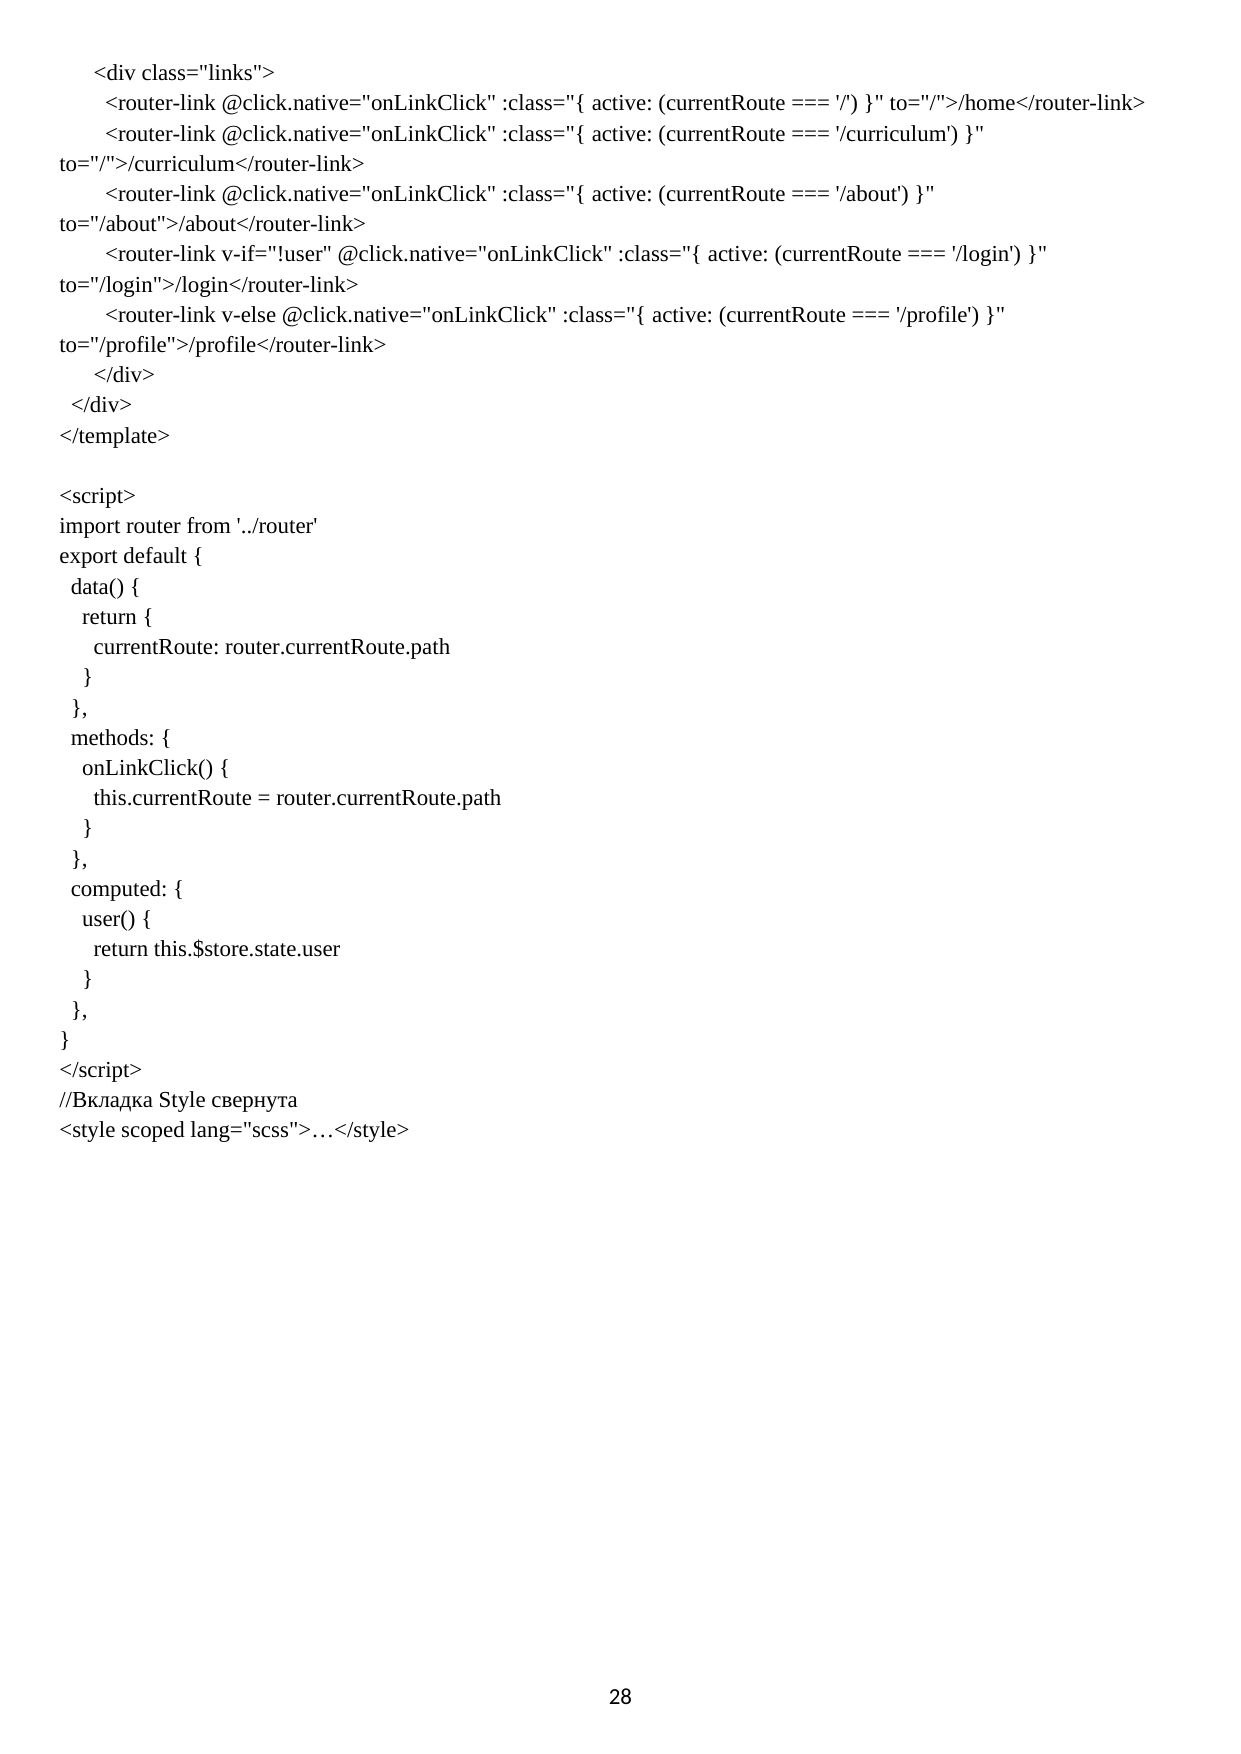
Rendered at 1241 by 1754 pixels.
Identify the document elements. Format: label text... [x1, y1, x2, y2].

text </div> [59, 391, 1181, 418]
text }, [59, 844, 1181, 871]
text <router-link @click.native="onLinkClick" :class="{ active: (currentRoute === '/about') }" to="/about">/about</router-link> [59, 180, 1181, 237]
text this.currentRoute = router.currentRoute.path [59, 784, 1181, 811]
text //Вкладка Style свернута [59, 1086, 1181, 1113]
text currentRoute: router.currentRoute.path [59, 633, 1181, 659]
text computed: { [59, 875, 1181, 901]
text } [59, 965, 1181, 992]
text <script> [59, 482, 1181, 508]
text user() { [59, 905, 1181, 931]
text <router-link v-if="!user" @click.native="onLinkClick" :class="{ active: (currentRoute === '/login') }" to="/login">/login</router-link> [59, 240, 1181, 297]
text methods: { [59, 724, 1181, 750]
text return { [59, 603, 1181, 629]
text </template> [59, 422, 1181, 448]
text onLinkClick() { [59, 754, 1181, 780]
text } [59, 663, 1181, 690]
text } [59, 1026, 1181, 1052]
text export default { [59, 542, 1181, 569]
text </script> [59, 1056, 1181, 1082]
text } [59, 814, 1181, 841]
text return this.$store.state.user [59, 935, 1181, 962]
text <router-link @click.native="onLinkClick" :class="{ active: (currentRoute === '/') }" to="/">/home</router-link> [59, 89, 1181, 116]
text <div class="links"> [59, 59, 1181, 86]
text <router-link @click.native="onLinkClick" :class="{ active: (currentRoute === '/curriculum') }" to="/">/curriculum</router-link> [59, 119, 1181, 176]
text import router from '../router' [59, 512, 1181, 539]
text <style scoped lang="scss">…</style> [59, 1116, 1181, 1143]
text }, [59, 996, 1181, 1022]
text data() { [59, 573, 1181, 599]
text </div> [59, 361, 1181, 388]
text <router-link v-else @click.native="onLinkClick" :class="{ active: (currentRoute === '/profile') }" to="/profile">/profile</router-link> [59, 301, 1181, 357]
text }, [59, 693, 1181, 720]
